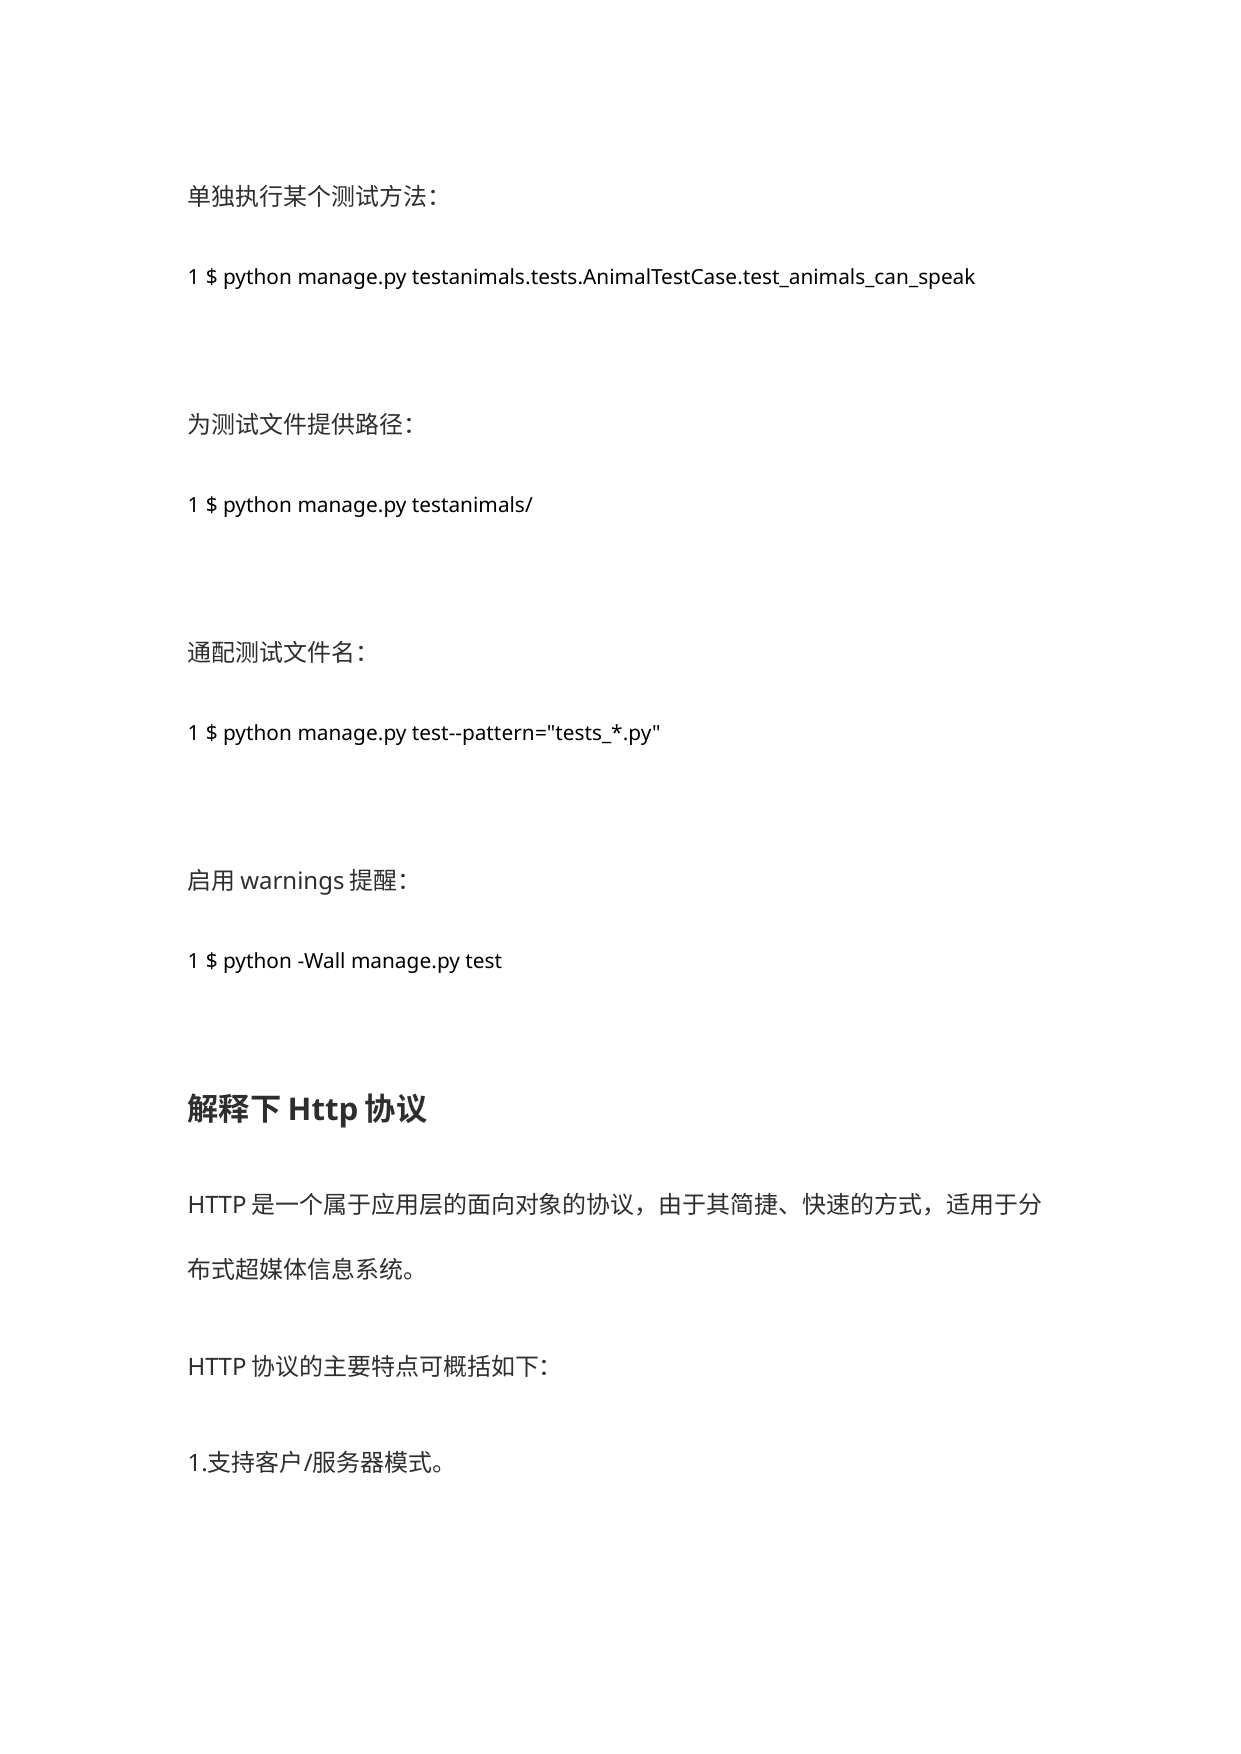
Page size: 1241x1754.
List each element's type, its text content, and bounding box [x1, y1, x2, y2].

table_header $ python manage.py test--pattern="tests_*.py" [204, 715, 1061, 750]
text 通配测试文件名： [187, 618, 1053, 683]
text HTTP协议的主要特点可概括如下： [187, 1332, 1053, 1397]
table_header 1 [186, 943, 204, 978]
text 启用warnings提醒： [187, 846, 1053, 911]
text 为测试文件提供路径： [187, 390, 1053, 455]
text 单独执行某个测试方法： [187, 162, 1053, 227]
table_header $ python manage.py testanimals.tests.AnimalTestCase.test_animals_can_speak [204, 258, 1061, 294]
table_header 1 [186, 258, 204, 294]
table_header 1 [186, 715, 204, 750]
text 1.支持客户/服务器模式。 [187, 1428, 1053, 1493]
table_header $ python -Wall manage.py test [204, 943, 1061, 978]
table_header $ python manage.py testanimals/ [204, 486, 1061, 522]
subtitle 解释下Http协议 [187, 1074, 1053, 1139]
table_header 1 [186, 486, 204, 522]
text HTTP是一个属于应用层的面向对象的协议，由于其简捷、快速的方式，适用于分布式超媒体信息系统。 [187, 1171, 1053, 1301]
